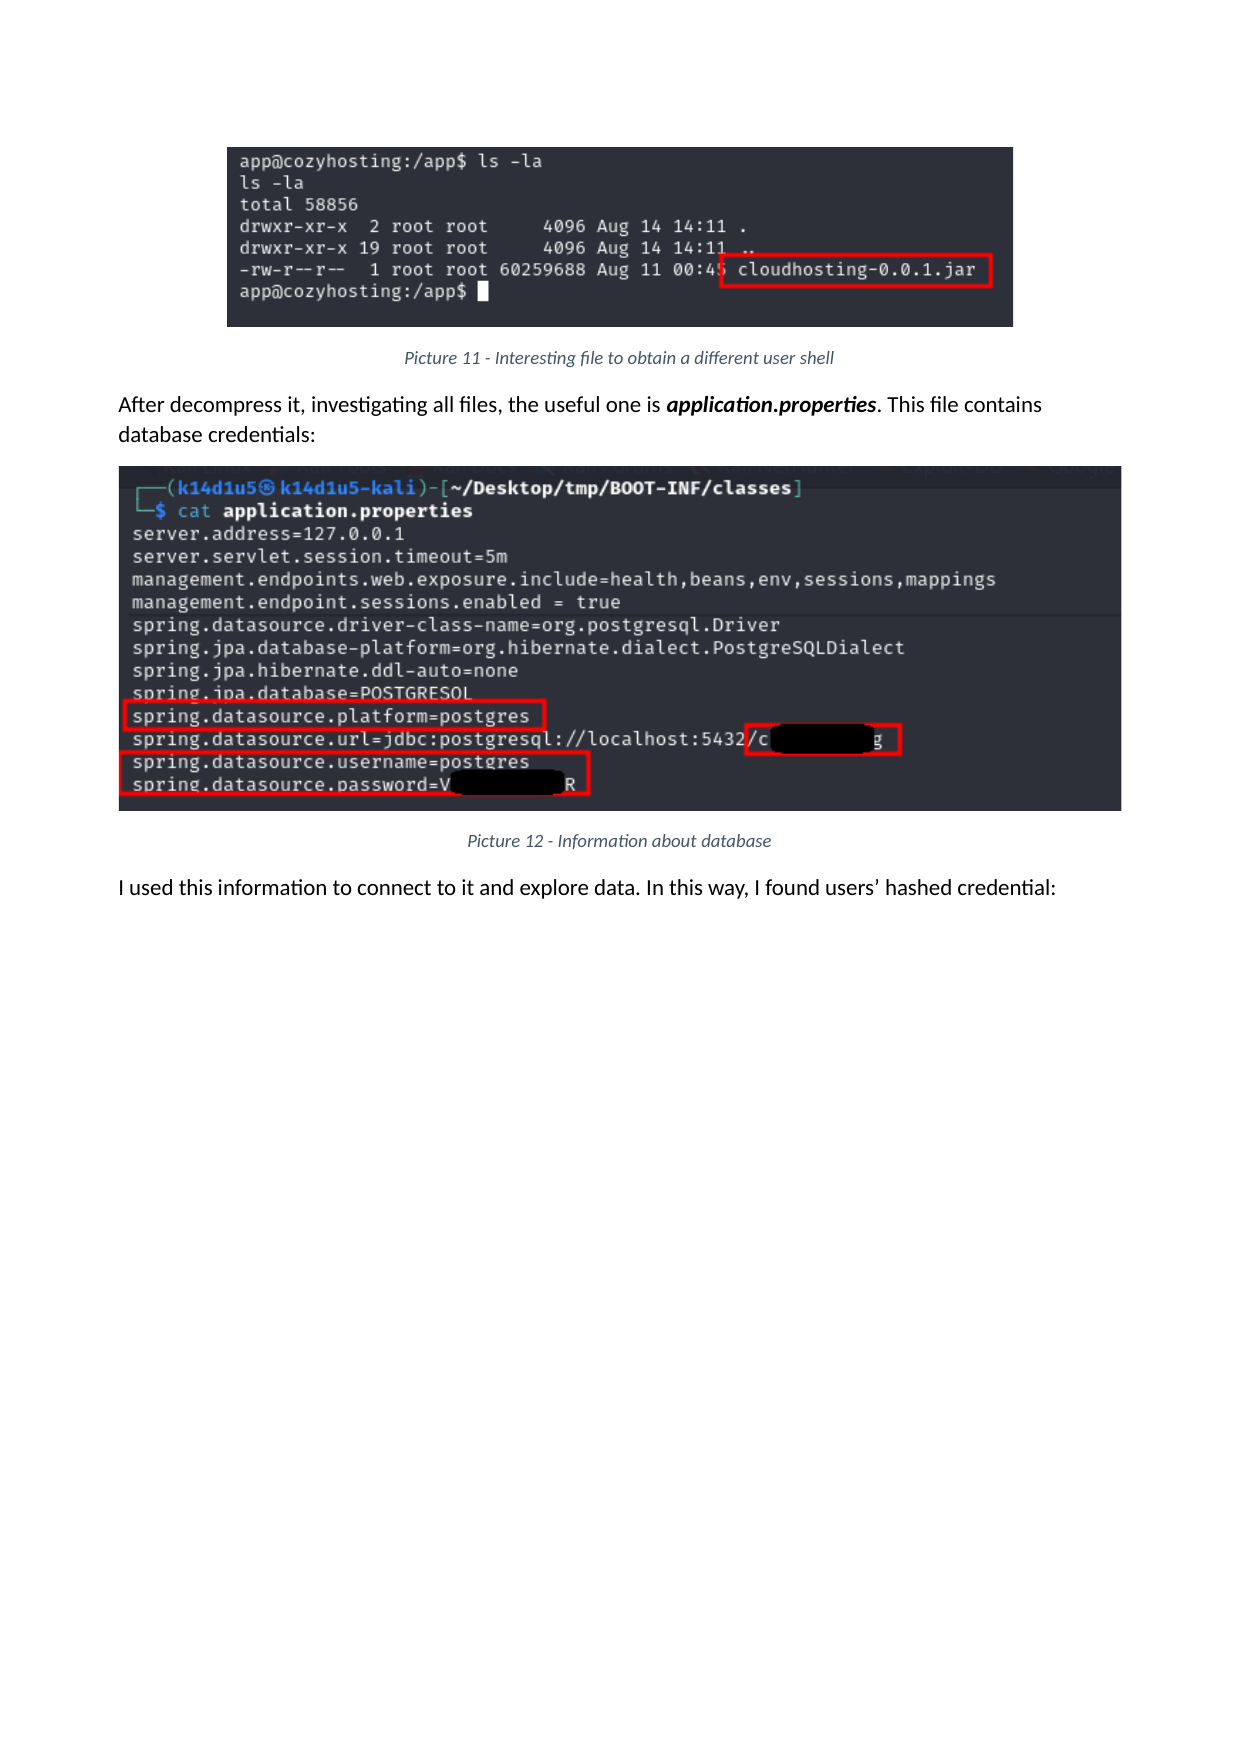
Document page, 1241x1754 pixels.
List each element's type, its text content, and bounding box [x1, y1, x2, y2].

picture [118, 466, 1122, 811]
text After decompress it, investigating all files, the useful one is application.properties. This file contains database credentials: [118, 390, 1122, 448]
text I used this information to connect to it and explore data. In this way, I found users’ hashed credential: [118, 873, 1122, 901]
text Picture 11 - Interesting file to obtain a different user shell [118, 346, 1122, 369]
picture [227, 147, 1014, 327]
text Picture 12 - Information about database [118, 829, 1122, 852]
